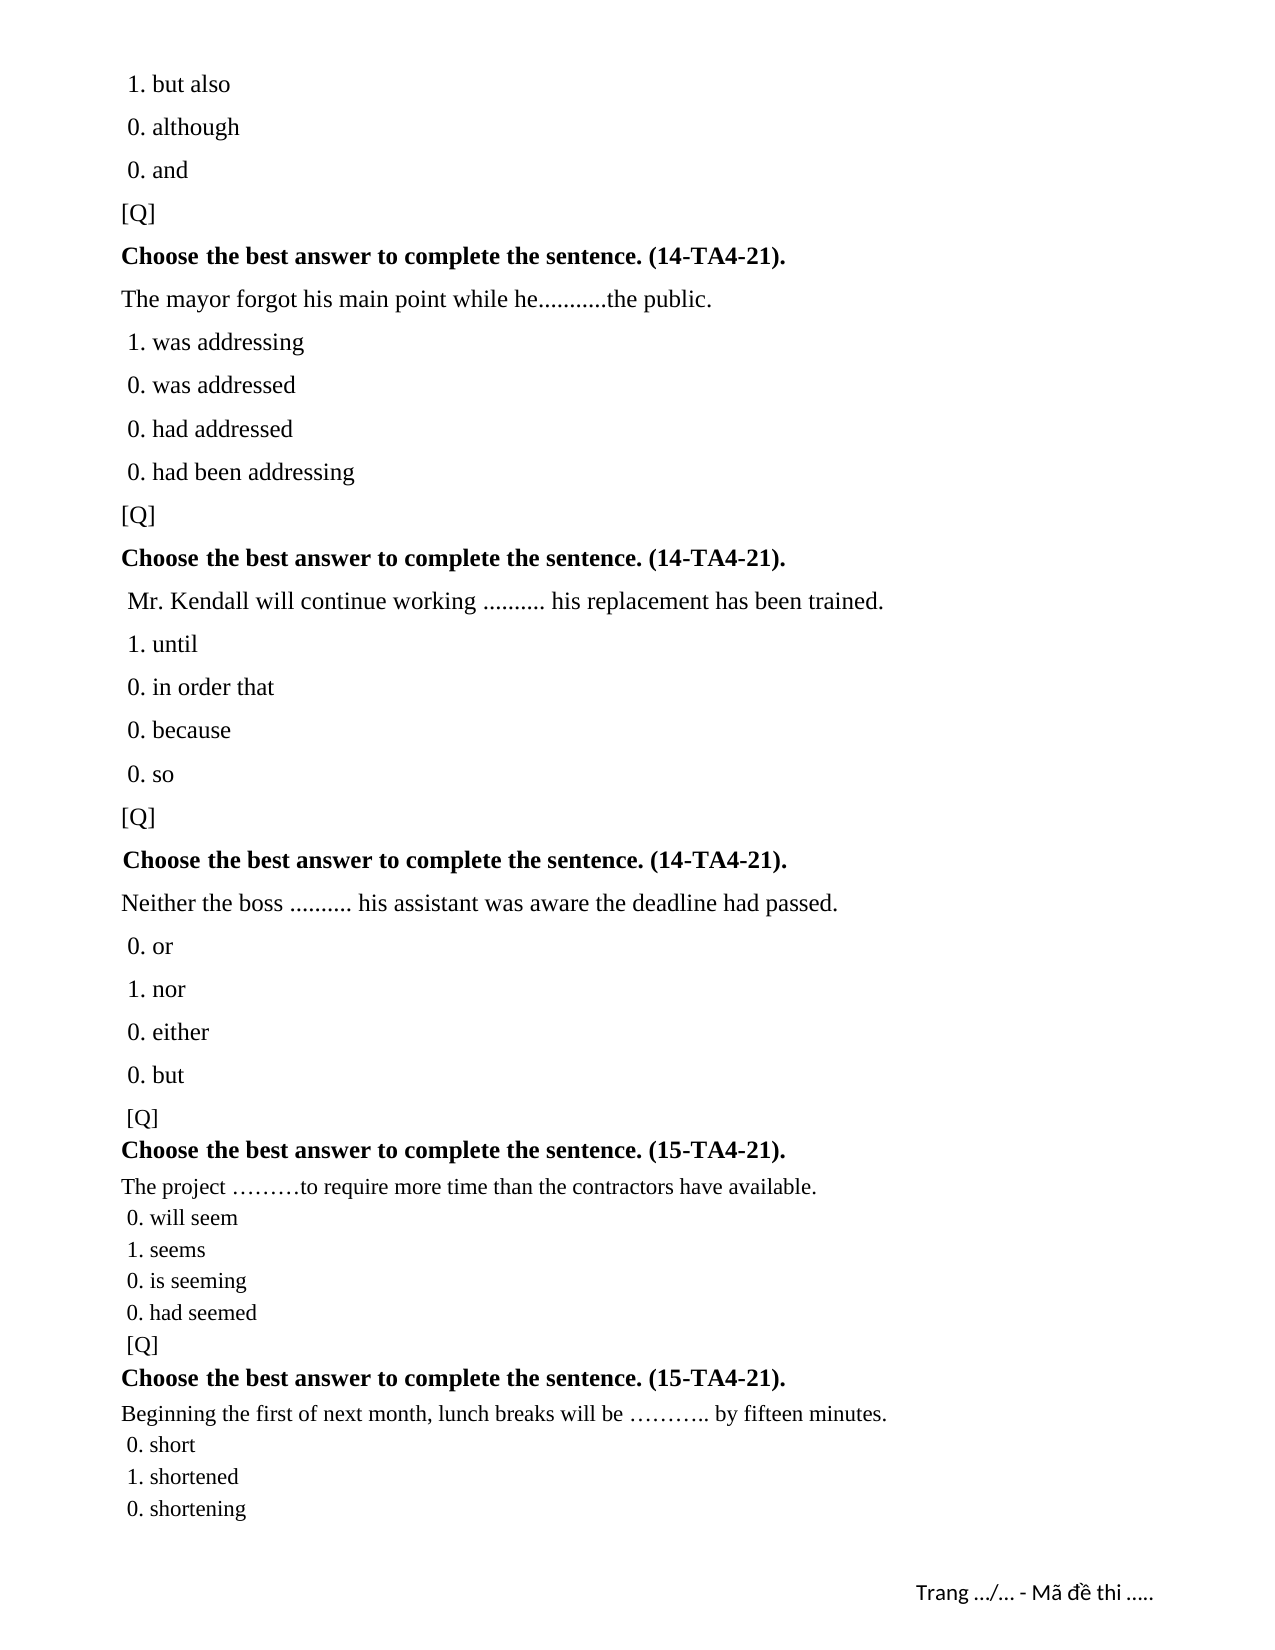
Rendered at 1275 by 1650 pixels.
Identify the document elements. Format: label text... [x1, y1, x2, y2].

text 1. seems [121, 1236, 1192, 1262]
text [Q] [121, 802, 1192, 831]
list Choose the best answer to complete the sentence. (15-TA4-21). [121, 1136, 1159, 1164]
text [Q] [121, 1104, 1192, 1130]
text 0. although [121, 112, 1192, 141]
text 0. will seem [121, 1204, 1192, 1231]
text 0. because [121, 716, 1192, 744]
text 0. was addressed [121, 371, 1192, 399]
text 1. until [121, 629, 1192, 658]
text [Q] [121, 198, 1192, 227]
text 0. so [121, 759, 1192, 787]
text 0. had addressed [121, 414, 1192, 442]
text 1. shortened [121, 1463, 1192, 1489]
text 1. was addressing [121, 327, 1192, 356]
text The project ………to require more time than the contractors have available. [121, 1173, 1192, 1199]
text [Q] [121, 1331, 1192, 1357]
text Beginning the first of next month, lunch breaks will be ……….. by fifteen minutes. [121, 1400, 1192, 1426]
text 0. had been addressing [121, 457, 1192, 486]
text 0. in order that [121, 672, 1192, 701]
text 0. shortening [121, 1494, 1192, 1521]
text Mr. Kendall will continue working .......... his replacement has been trained. [121, 586, 1192, 615]
text 1. nor [121, 974, 1192, 1003]
text 0. either [121, 1017, 1192, 1046]
text Choose the best answer to complete the sentence. (14-TA4-21). [121, 241, 1192, 270]
list Choose the best answer to complete the sentence. (14-TA4-21). [121, 543, 1192, 572]
text 0. had seemed [121, 1299, 1192, 1326]
text 0. and [121, 155, 1192, 184]
text Neither the boss .......... his assistant was aware the deadline had passed. [121, 888, 1192, 917]
text 0. but [121, 1061, 1192, 1089]
list Choose the best answer to complete the sentence. (14-TA4-21). [122, 845, 1179, 874]
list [121, 1363, 1159, 1391]
text 0. short [121, 1431, 1192, 1458]
text [Q] [121, 500, 1192, 529]
text 0. is seeming [121, 1268, 1192, 1294]
text 0. or [121, 931, 1192, 960]
text 1. but also [121, 69, 1192, 97]
text The mayor forgot his main point while he...........the public. [121, 284, 1192, 313]
